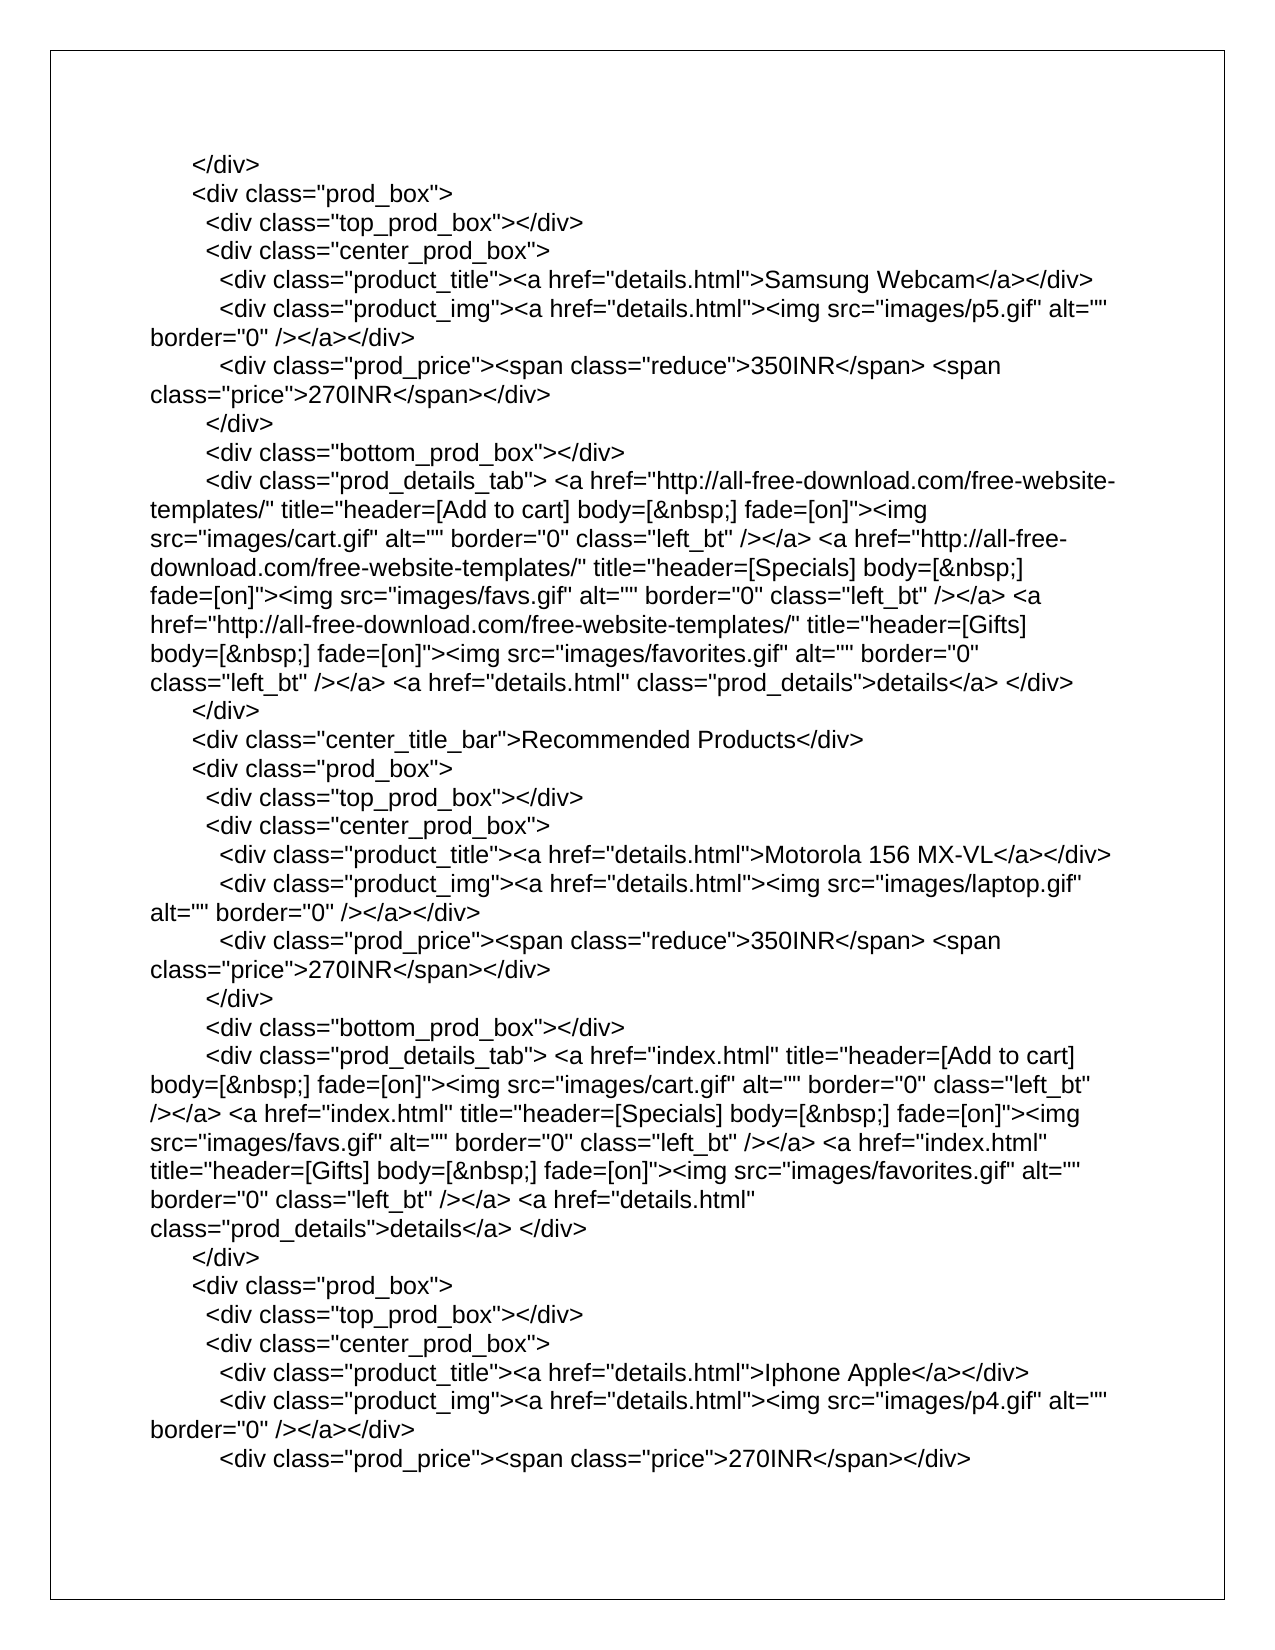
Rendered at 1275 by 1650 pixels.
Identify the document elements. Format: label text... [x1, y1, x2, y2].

text <div class="prod_price"><span class="reduce">350INR</span> <span class="price">270INR</span></div> [150, 926, 1125, 984]
text <div class="product_title"><a href="details.html">Samsung Webcam</a></div> [150, 265, 1125, 294]
text <div class="center_prod_box"> [150, 811, 1125, 840]
text <div class="bottom_prod_box"></div> [150, 437, 1125, 466]
text <div class="top_prod_box"></div> [150, 207, 1125, 236]
text <div class="center_prod_box"> [150, 236, 1125, 265]
text </div> [150, 150, 1125, 179]
text </div> [150, 1242, 1125, 1271]
text <div class="prod_details_tab"> <a href="http://all-free-download.com/free-website-templates/" title="header=[Add to cart] body=[&nbsp;] fade=[on]"><img src="images/cart.gif" alt="" border="0" class="left_bt" /></a> <a href="http://all-free-download.com/free-website-templates/" title="header=[Specials] body=[&nbsp;] fade=[on]"><img src="images/favs.gif" alt="" border="0" class="left_bt" /></a> <a href="http://all-free-download.com/free-website-templates/" title="header=[Gifts] body=[&nbsp;] fade=[on]"><img src="images/favorites.gif" alt="" border="0" class="left_bt" /></a> <a href="details.html" class="prod_details">details</a> </div> [150, 466, 1125, 696]
text <div class="center_title_bar">Recommended Products</div> [150, 725, 1125, 754]
text </div> [150, 696, 1125, 725]
text <div class="product_img"><a href="details.html"><img src="images/p4.gif" alt="" border="0" /></a></div> [150, 1386, 1125, 1444]
text <div class="prod_box"> [150, 754, 1125, 782]
text <div class="prod_price"><span class="reduce">350INR</span> <span class="price">270INR</span></div> [150, 351, 1125, 409]
text <div class="product_title"><a href="details.html">Motorola 156 MX-VL</a></div> [150, 840, 1125, 869]
text </div> [150, 984, 1125, 1012]
text <div class="product_img"><a href="details.html"><img src="images/p5.gif" alt="" border="0" /></a></div> [150, 294, 1125, 351]
text <div class="bottom_prod_box"></div> [150, 1012, 1125, 1041]
text <div class="prod_box"> [150, 1271, 1125, 1300]
text <div class="prod_box"> [150, 179, 1125, 207]
text <div class="product_img"><a href="details.html"><img src="images/laptop.gif" alt="" border="0" /></a></div> [150, 869, 1125, 926]
text </div> [150, 409, 1125, 437]
text <div class="center_prod_box"> [150, 1329, 1125, 1357]
text <div class="product_title"><a href="details.html">Iphone Apple</a></div> [150, 1357, 1125, 1386]
text <div class="top_prod_box"></div> [150, 782, 1125, 811]
text <div class="prod_price"><span class="price">270INR</span></div> [150, 1444, 1125, 1472]
text <div class="top_prod_box"></div> [150, 1300, 1125, 1329]
